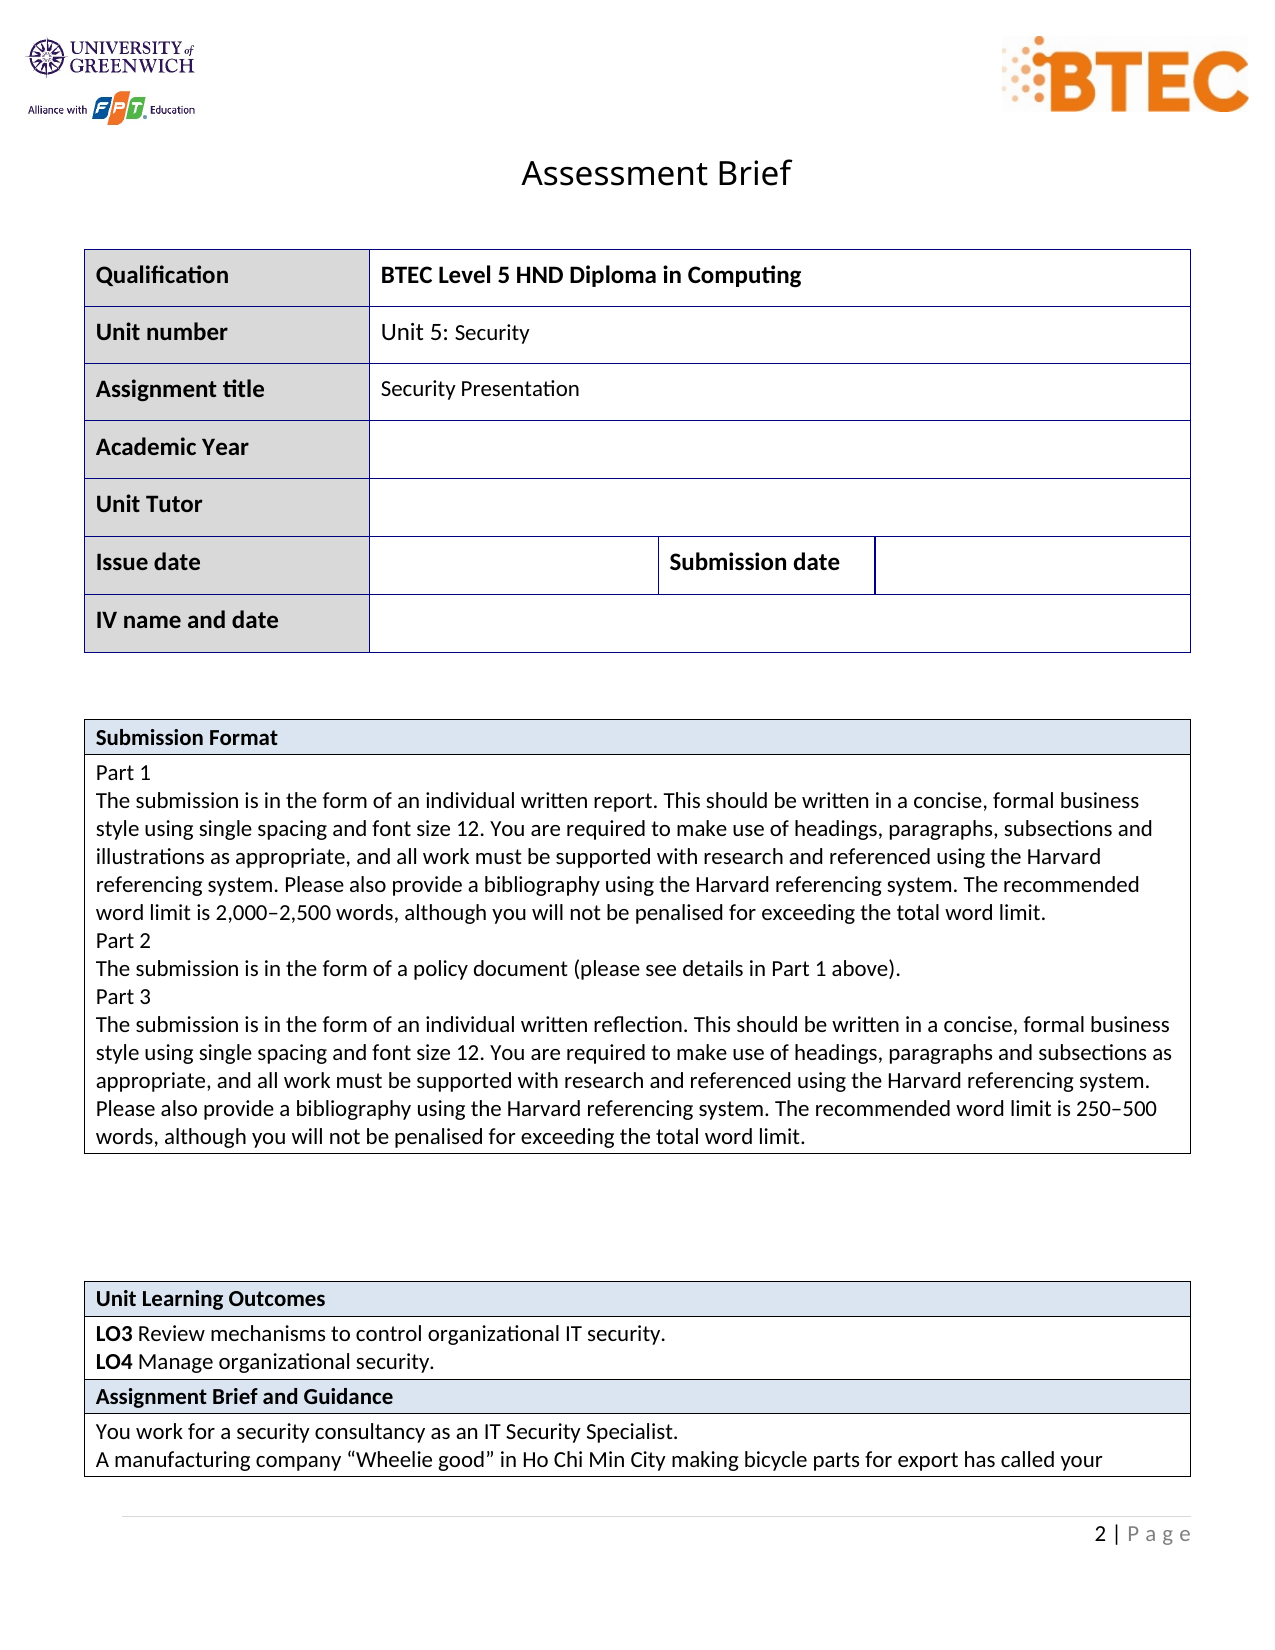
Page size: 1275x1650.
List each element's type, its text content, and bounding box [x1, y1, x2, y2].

table_cell [370, 537, 658, 594]
table_cell [370, 595, 1190, 652]
table_cell Assignment Brief and Guidance [85, 1380, 1190, 1413]
text Assessment Brief [122, 150, 1191, 195]
table_cell [876, 537, 1190, 594]
table_cell Part 1 The submission is in the form of an individual written report. This should be written in a concise, formal business style using single spacing and font size 12. You are required to make use of headings, paragraphs, subsections and illustrations as appropriate, and all work must be supported with research and referenced using the Harvard referencing system. Please also provide a bibliography using the Harvard referencing system. The recommended word limit is 2,000–2,500 words, although you will not be penalised for exceeding the total word limit. Part 2 The submission is in the form of a policy document (please see details in Part 1 above). Part 3 The submission is in the form of an individual written reflection. This should be written in a concise, formal business style using single spacing and font size 12. You are required to make use of headings, paragraphs and subsections as appropriate, and all work must be supported with research and referenced using the Harvard referencing system. Please also provide a bibliography using the Harvard referencing system. The recommended word limit is 250–500 words, although you will not be penalised for exceeding the total word limit. [85, 755, 1190, 1153]
table_cell LO3 Review mechanisms to control organizational IT security. LO4 Manage organizational security. [85, 1317, 1190, 1378]
table_header Qualification [85, 250, 369, 306]
table_cell Unit 5: Security [370, 307, 1190, 363]
table_cell Security Presentation [370, 364, 1190, 420]
table_cell Issue date [85, 537, 369, 594]
table_cell Unit Tutor [85, 479, 369, 536]
table_cell IV name and date [85, 595, 369, 652]
table_cell [370, 479, 1190, 536]
table_cell [370, 421, 1190, 478]
table_cell Submission date [659, 537, 874, 594]
table_cell Assignment title [85, 364, 369, 420]
picture [1001, 36, 1249, 112]
table_header Submission Format [85, 720, 1190, 754]
table_cell Academic Year [85, 421, 369, 478]
picture [14, 25, 207, 136]
table_header Unit Learning Outcomes [85, 1282, 1190, 1316]
table_cell Unit number [85, 307, 369, 363]
table_header BTEC Level 5 HND Diploma in Computing [370, 250, 1190, 306]
